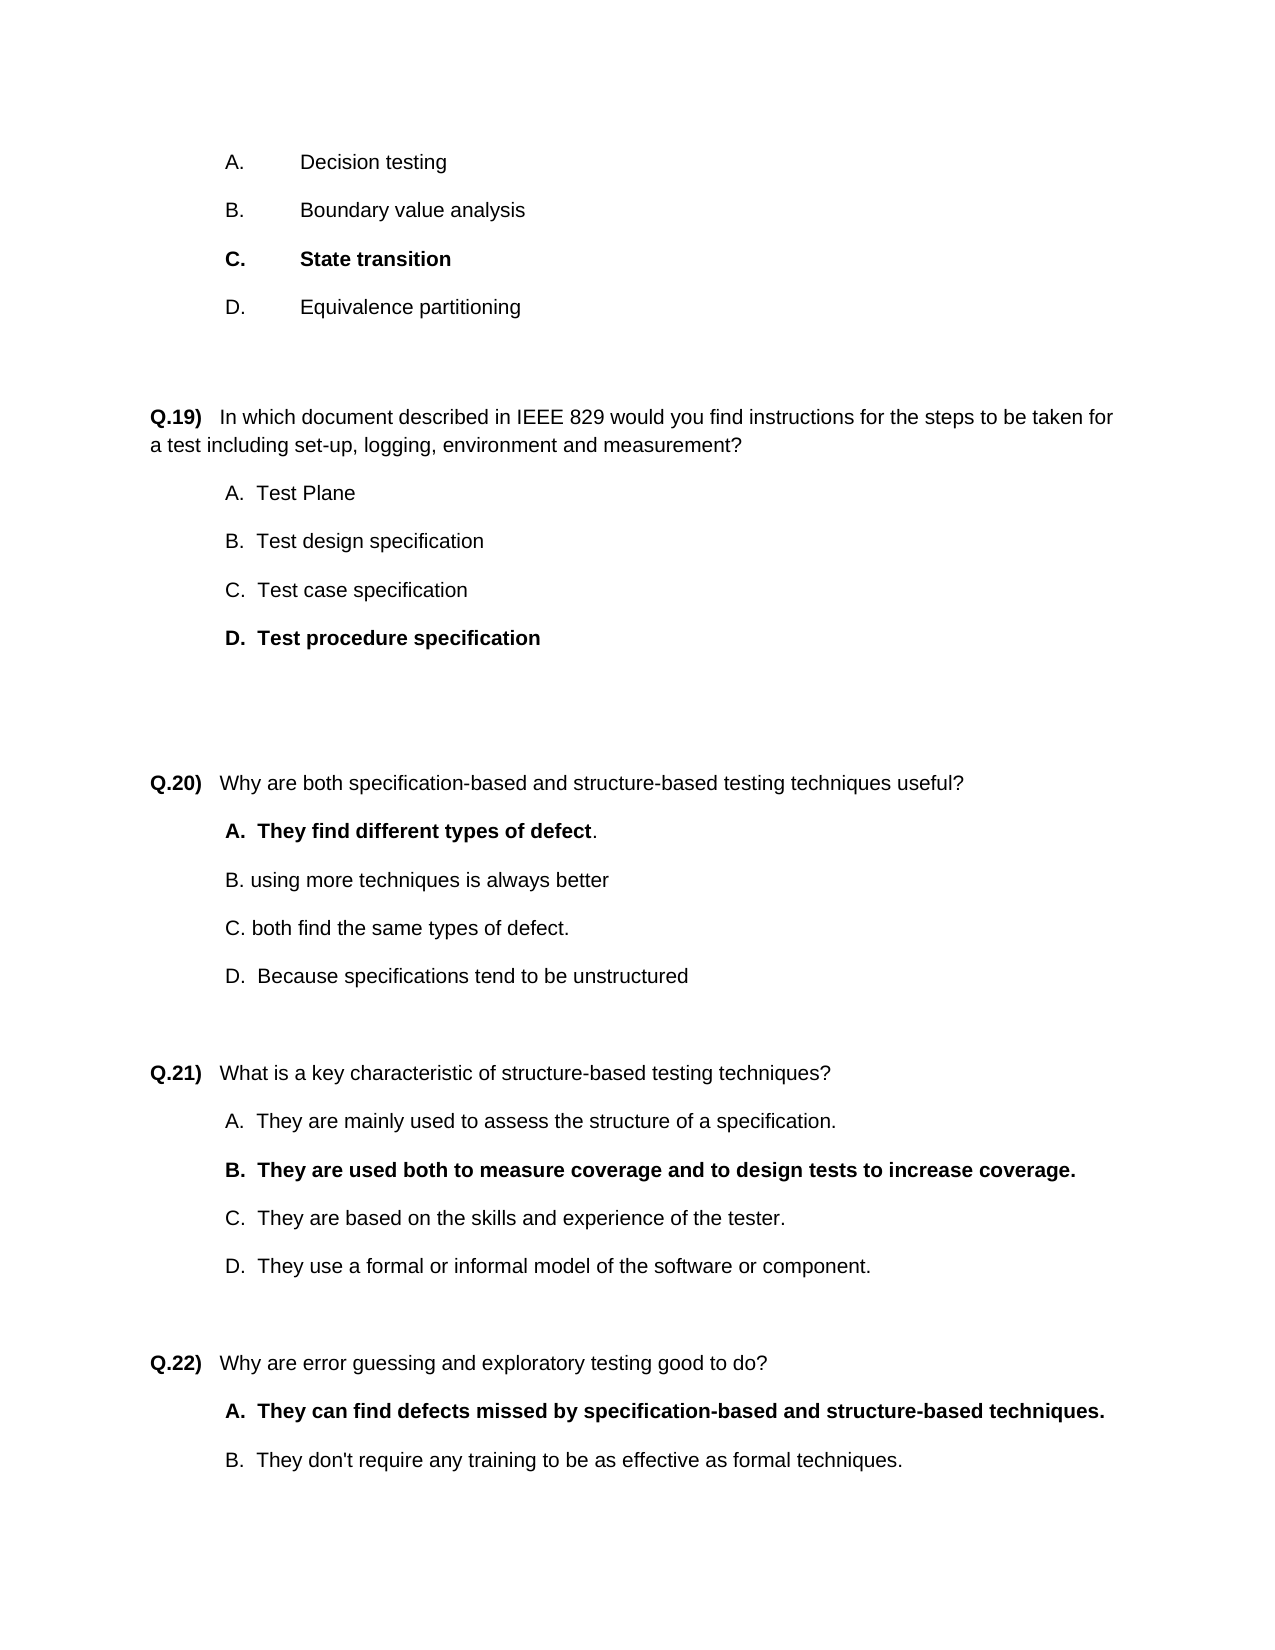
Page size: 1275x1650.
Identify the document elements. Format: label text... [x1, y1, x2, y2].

text D. They use a formal or informal model of the software or component. [150, 1254, 1125, 1278]
text B. using more techniques is always better [150, 868, 1125, 892]
text A. Decision testing [150, 150, 1125, 174]
text D. Because specifications tend to be unstructured [150, 964, 1125, 988]
text A. They are mainly used to assess the structure of a specification. [150, 1109, 1125, 1133]
text C. They are based on the skills and experience of the tester. [225, 1206, 1125, 1230]
text B. They are used both to measure coverage and to design tests to increase coverage. [150, 1158, 1125, 1182]
text D. Test procedure specification [150, 626, 1125, 650]
text B. Boundary value analysis [150, 198, 1125, 222]
text A. They find different types of defect. [150, 819, 1125, 843]
text C. State transition [150, 247, 1125, 271]
text Q.22) Why are error guessing and exploratory testing good to do? [150, 1351, 1125, 1375]
text A. Test Plane [150, 481, 1125, 505]
text B. They don't require any training to be as effective as formal techniques. [150, 1448, 1125, 1472]
text B. Test design specification [150, 529, 1125, 553]
text C. both find the same types of defect. [150, 916, 1125, 940]
text Q.21) What is a key characteristic of structure-based testing techniques? [150, 1061, 1125, 1085]
text Q.20) Why are both specification-based and structure-based testing techniques useful? [150, 771, 1125, 795]
text D. Equivalence partitioning [150, 295, 1125, 319]
text A. They can find defects missed by specification-based and structure-based techniques. [150, 1399, 1125, 1423]
text Q.19) In which document described in IEEE 829 would you find instructions for the steps to be taken for a test including set-up, logging, environment and measurement? [150, 405, 1125, 457]
text C. Test case specification [150, 578, 1125, 602]
